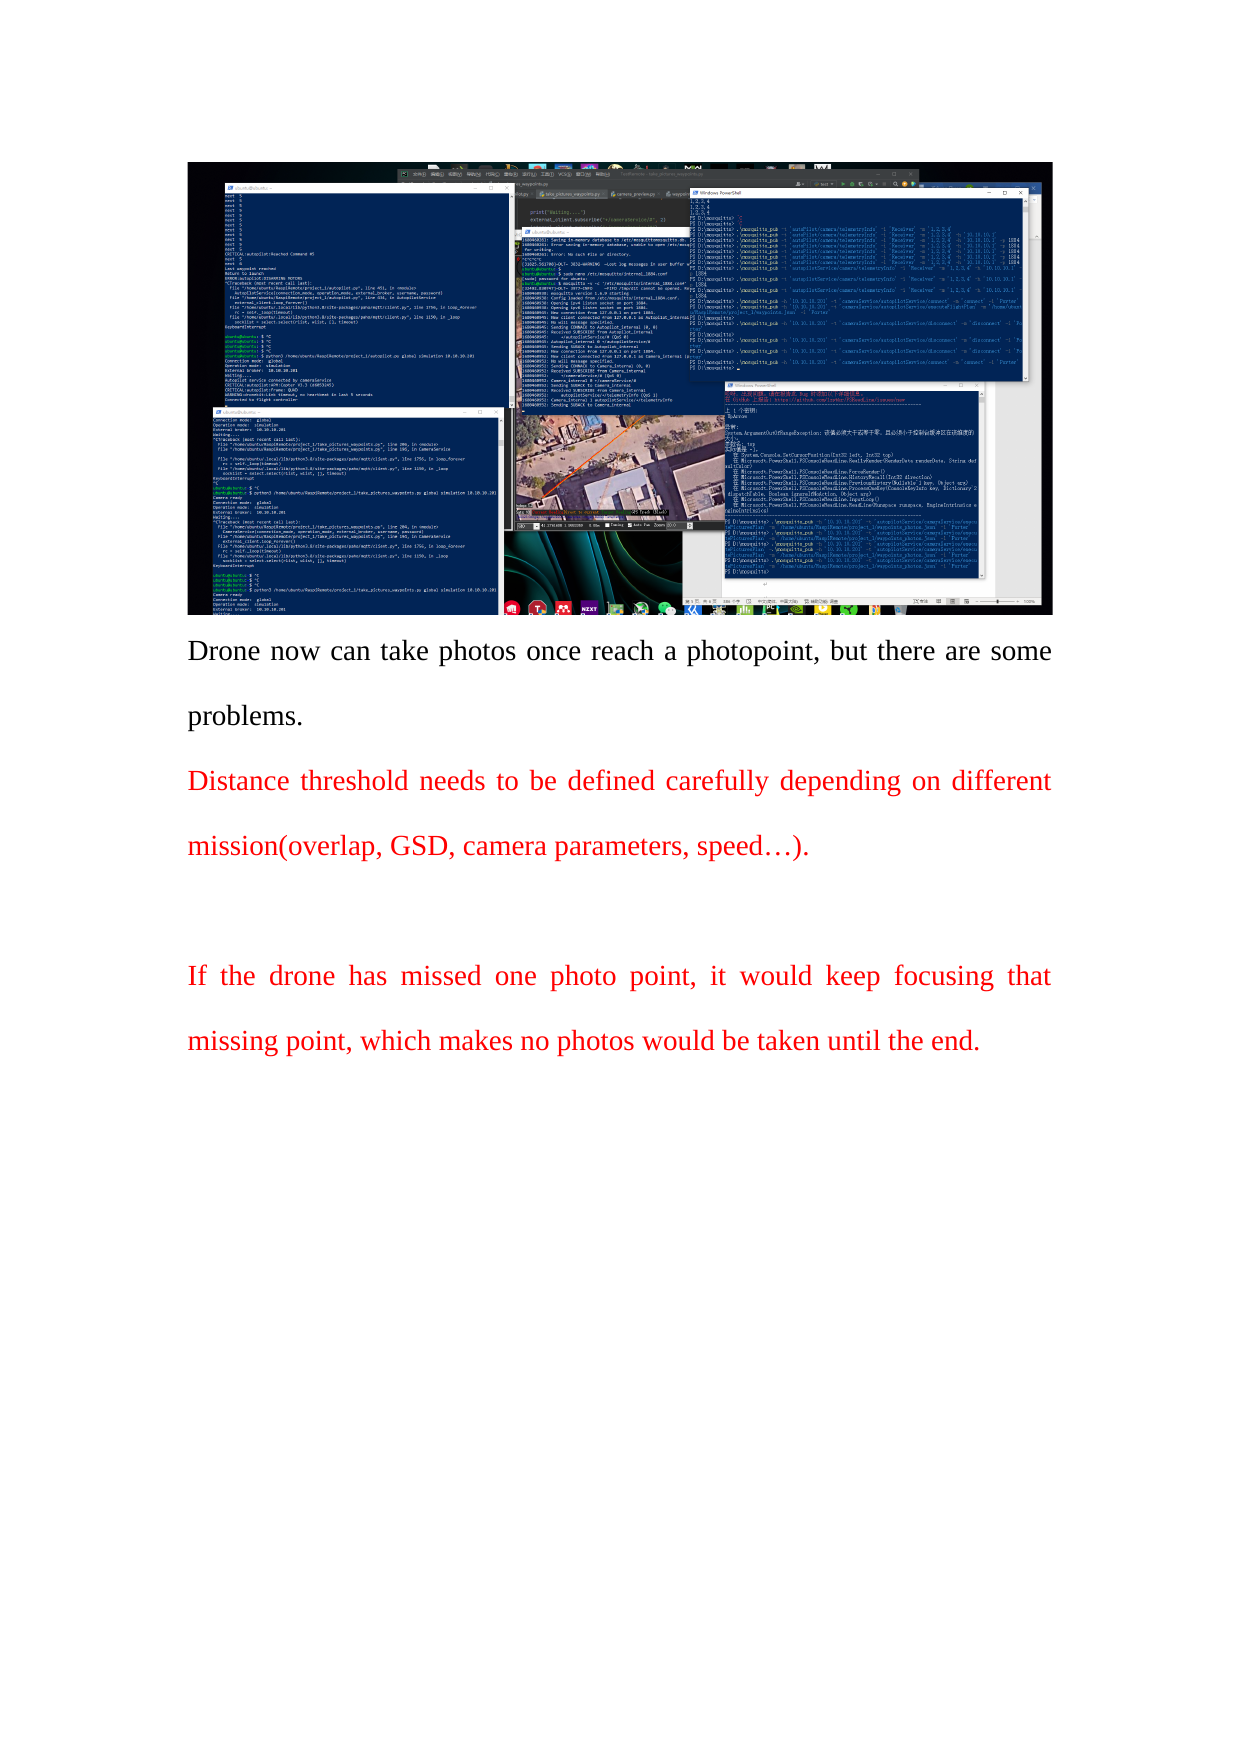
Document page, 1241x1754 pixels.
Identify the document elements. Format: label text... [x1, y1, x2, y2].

picture [187, 162, 1053, 615]
text If the drone has missed one photo point, it would keep focusing that missing point, which makes no photos would be taken until the end. [187, 942, 1053, 1072]
text Distance threshold needs to be defined carefully depending on different mission(overlap, GSD, camera parameters, speed…). [187, 747, 1053, 877]
text Drone now can take photos once reach a photopoint, but there are some problems. [187, 617, 1053, 747]
